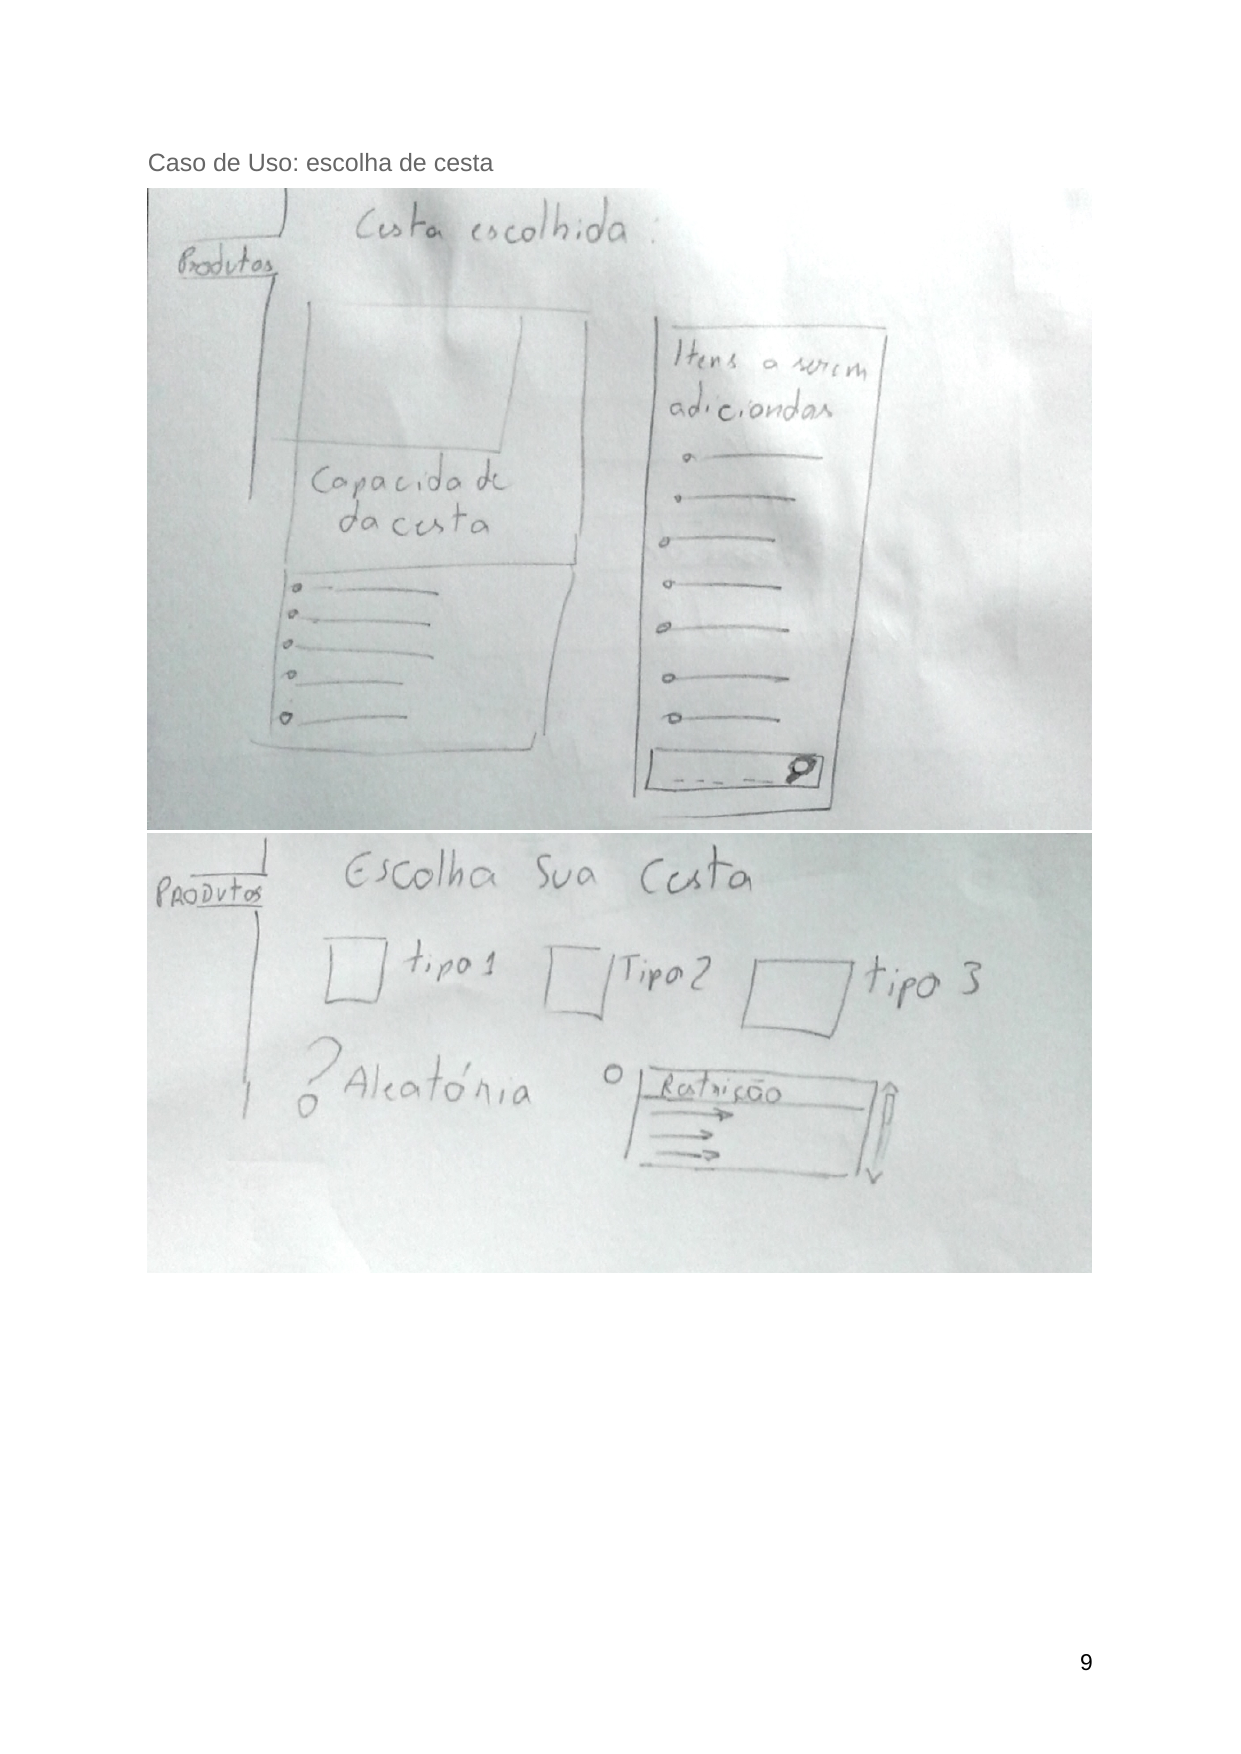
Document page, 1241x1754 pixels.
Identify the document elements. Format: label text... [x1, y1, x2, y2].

subtitle Caso de Uso: escolha de cesta [148, 148, 1093, 176]
picture [147, 188, 1092, 830]
picture [147, 833, 1092, 1273]
